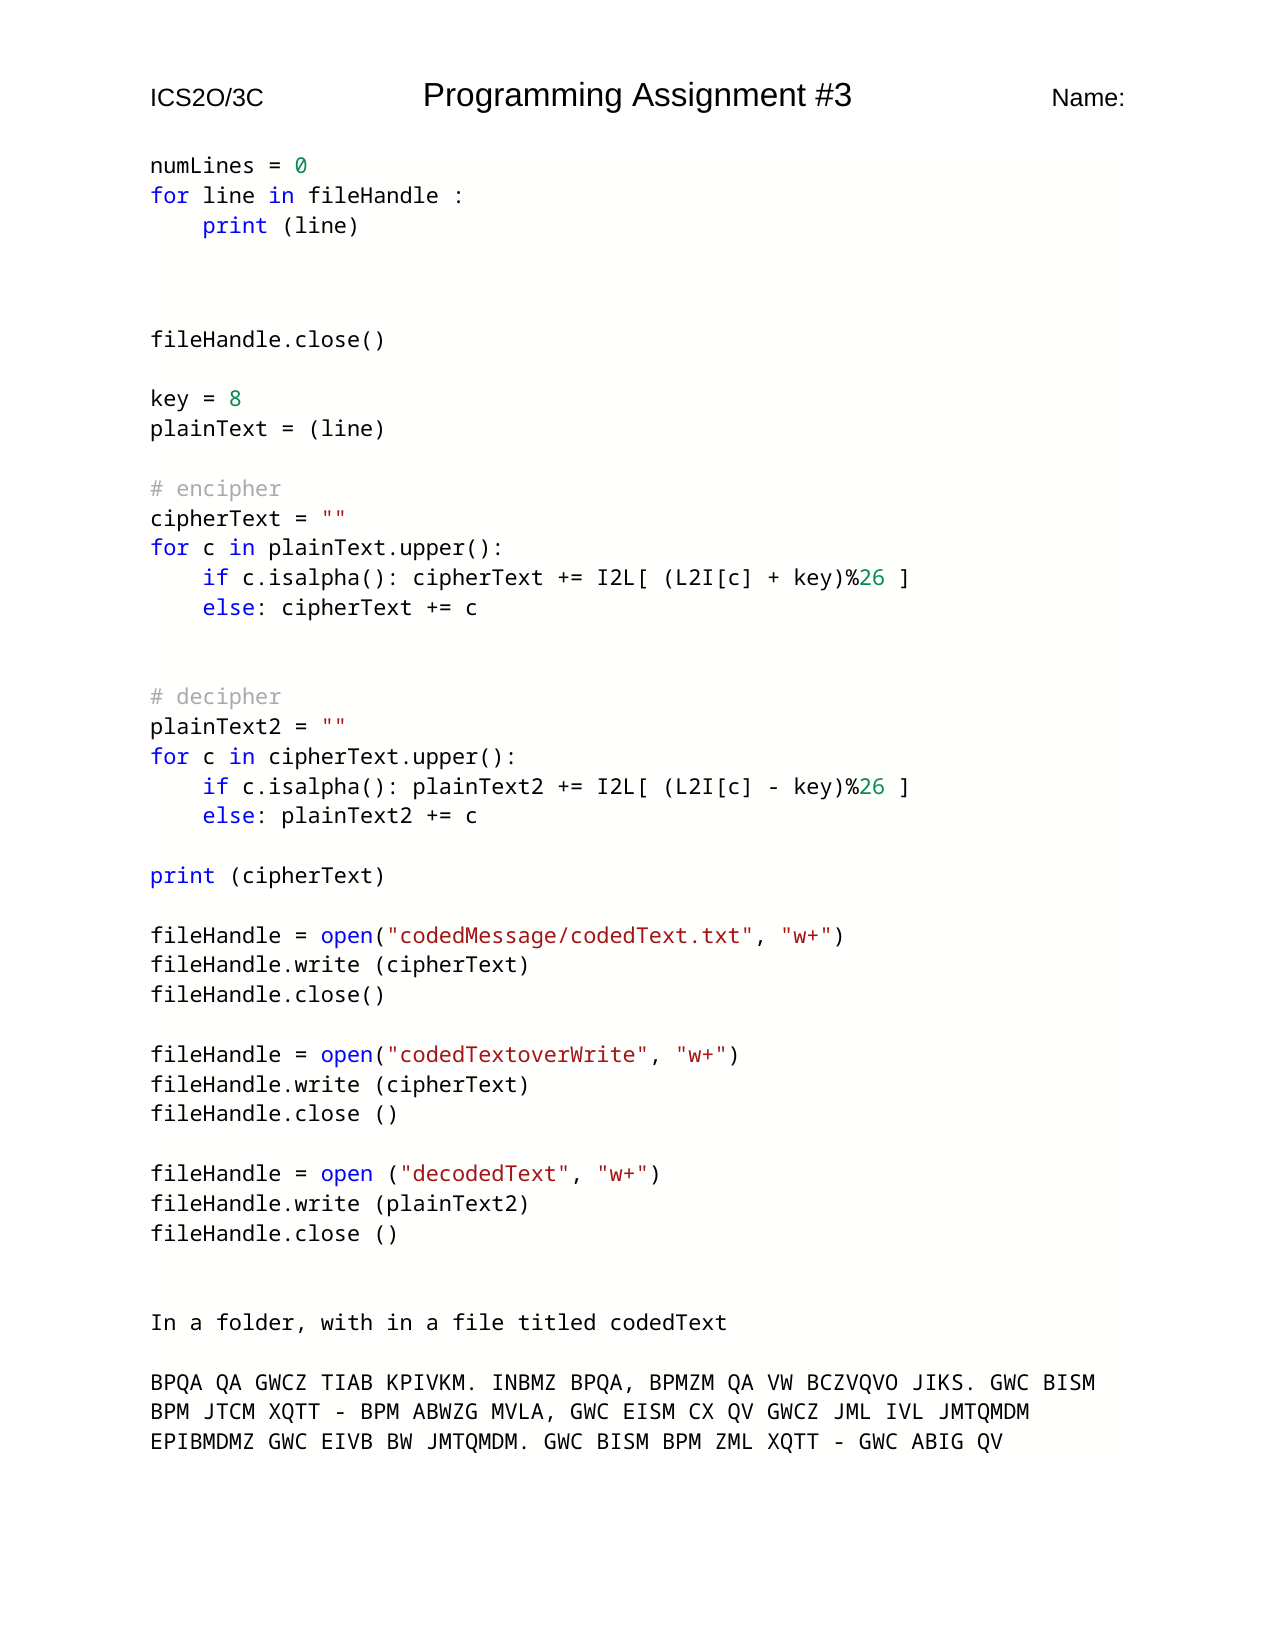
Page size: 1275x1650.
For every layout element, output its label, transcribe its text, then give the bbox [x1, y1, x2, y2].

text print (line) [150, 209, 1125, 239]
text for line in fileHandle : [150, 180, 1125, 209]
text fileHandle.close() [150, 979, 1125, 1009]
text if c.isalpha(): plainText2 += I2L[ (L2I[c] - key)%26 ] [150, 771, 1125, 800]
text # decipher [150, 681, 1125, 711]
text fileHandle.write (plainText2) [150, 1188, 1125, 1217]
text key = 8 [150, 383, 1125, 413]
text fileHandle.close () [150, 1217, 1125, 1247]
text for c in plainText.upper(): [150, 532, 1125, 562]
text for c in cipherText.upper(): [150, 741, 1125, 771]
text plainText = (line) [150, 413, 1125, 443]
text fileHandle.write (cipherText) [150, 949, 1125, 979]
text fileHandle.write (cipherText) [150, 1068, 1125, 1098]
text cipherText = "" [150, 503, 1125, 532]
text fileHandle.close () [150, 1098, 1125, 1128]
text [150, 1366, 1125, 1456]
text else: cipherText += c [150, 592, 1125, 622]
text fileHandle = open("codedMessage/codedText.txt", "w+") [150, 919, 1125, 949]
text else: plainText2 += c [150, 800, 1125, 830]
text print (cipherText) [150, 860, 1125, 890]
text fileHandle = open ("decodedText", "w+") [150, 1158, 1125, 1188]
text numLines = 0 [150, 150, 1125, 180]
text fileHandle.close() [150, 324, 1125, 354]
text fileHandle = open("codedTextoverWrite", "w+") [150, 1039, 1125, 1068]
text plainText2 = "" [150, 711, 1125, 741]
text if c.isalpha(): cipherText += I2L[ (L2I[c] + key)%26 ] [150, 562, 1125, 592]
text In a folder, with in a file titled codedText [150, 1307, 1125, 1337]
text # encipher [150, 473, 1125, 503]
